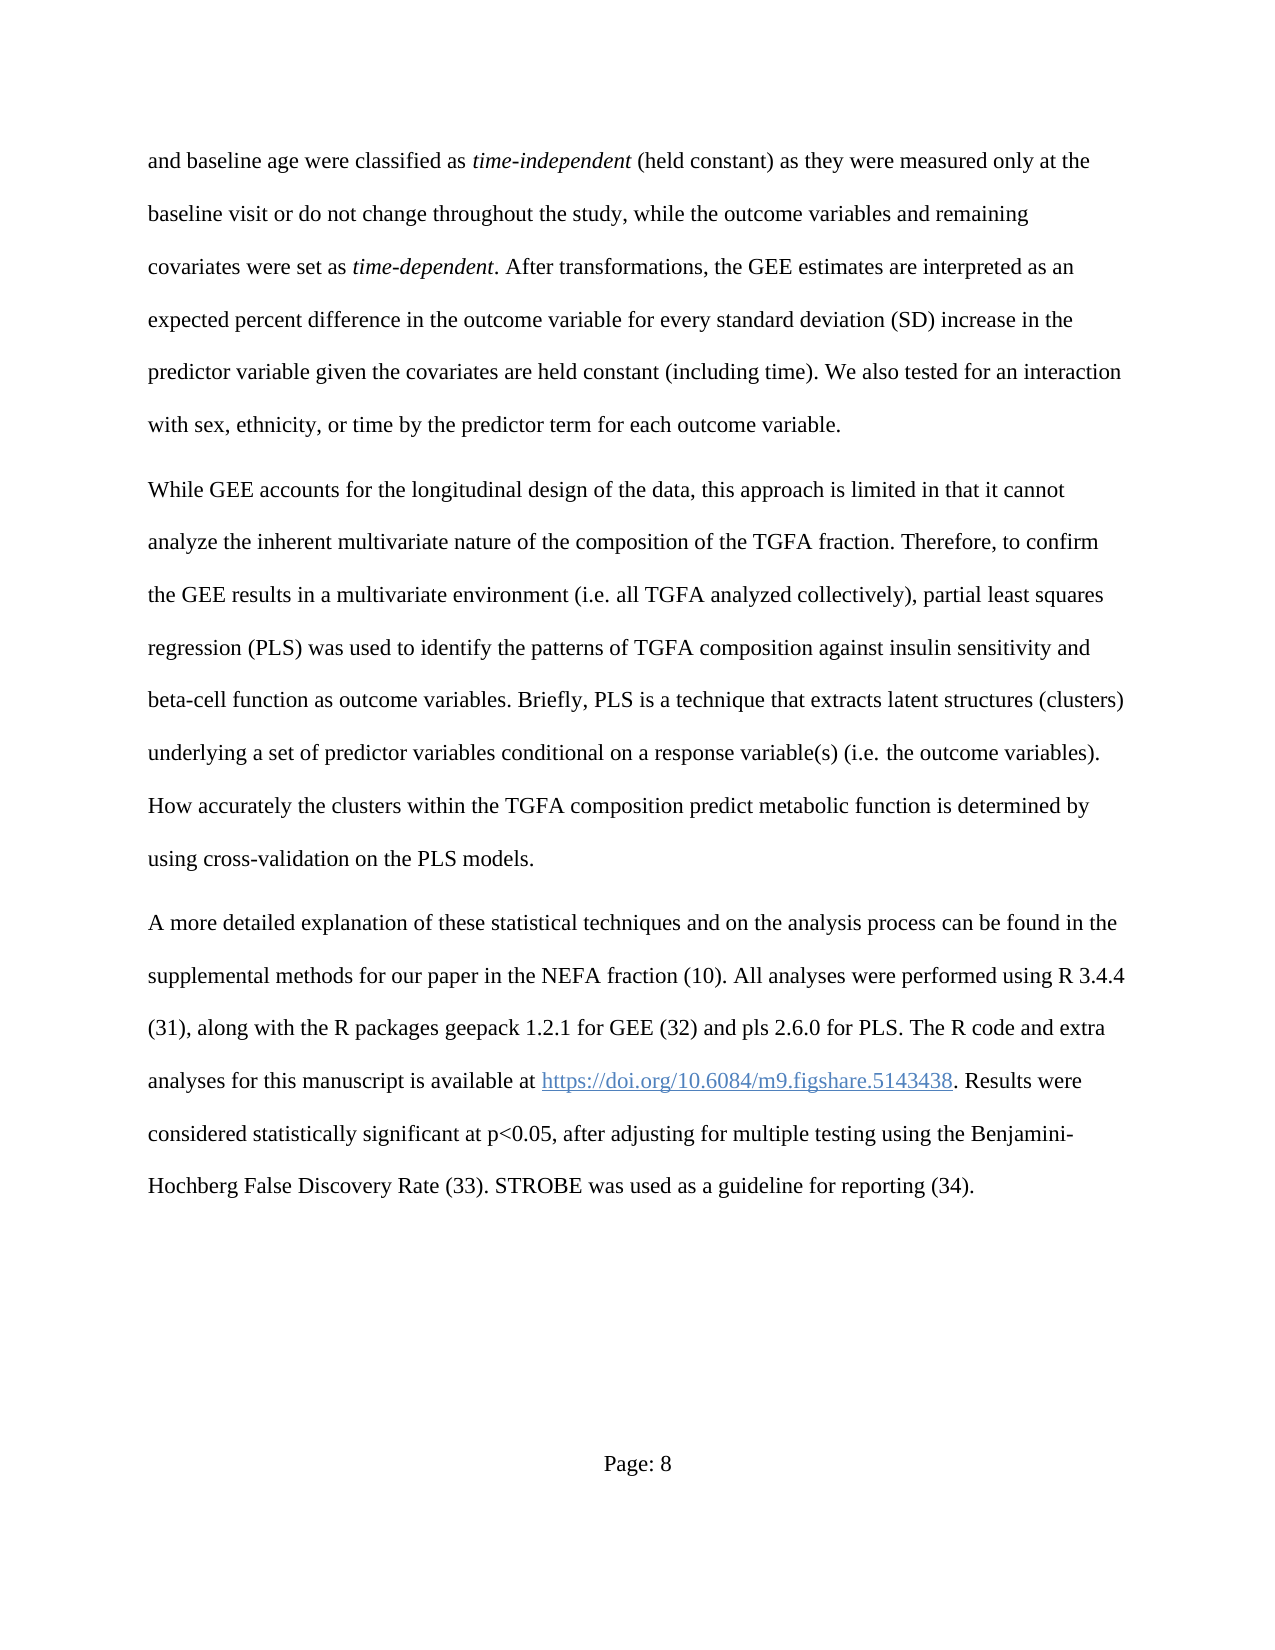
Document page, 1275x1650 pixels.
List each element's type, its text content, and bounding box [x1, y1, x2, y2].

text While GEE accounts for the longitudinal design of the data, this approach is limited in that it cannot analyze the inherent multivariate nature of the composition of the TGFA fraction. Therefore, to confirm the GEE results in a multivariate environment (i.e. all TGFA analyzed collectively), partial least squares regression (PLS) was used to identify the patterns of TGFA composition against insulin sensitivity and beta-cell function as outcome variables. Briefly, PLS is a technique that extracts latent structures (clusters) underlying a set of predictor variables conditional on a response variable(s) (i.e. the outcome variables). How accurately the clusters within the TGFA composition predict metabolic function is determined by using cross-validation on the PLS models. [148, 476, 1127, 871]
text A more detailed explanation of these statistical techniques and on the analysis process can be found in the supplemental methods for our paper in the NEFA fraction (10). All analyses were performed using R 3.4.4 (31), along with the R packages geepack 1.2.1 for GEE (32) and pls 2.6.0 for PLS. The R code and extra analyses for this manuscript is available at https://doi.org/10.6084/m9.figshare.5143438. Results were considered statistically significant at p<0.05, after adjusting for multiple testing using the Benjamini-Hochberg False Discovery Rate (33). STROBE was used as a guideline for reporting (34). [148, 909, 1127, 1199]
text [148, 148, 1127, 437]
